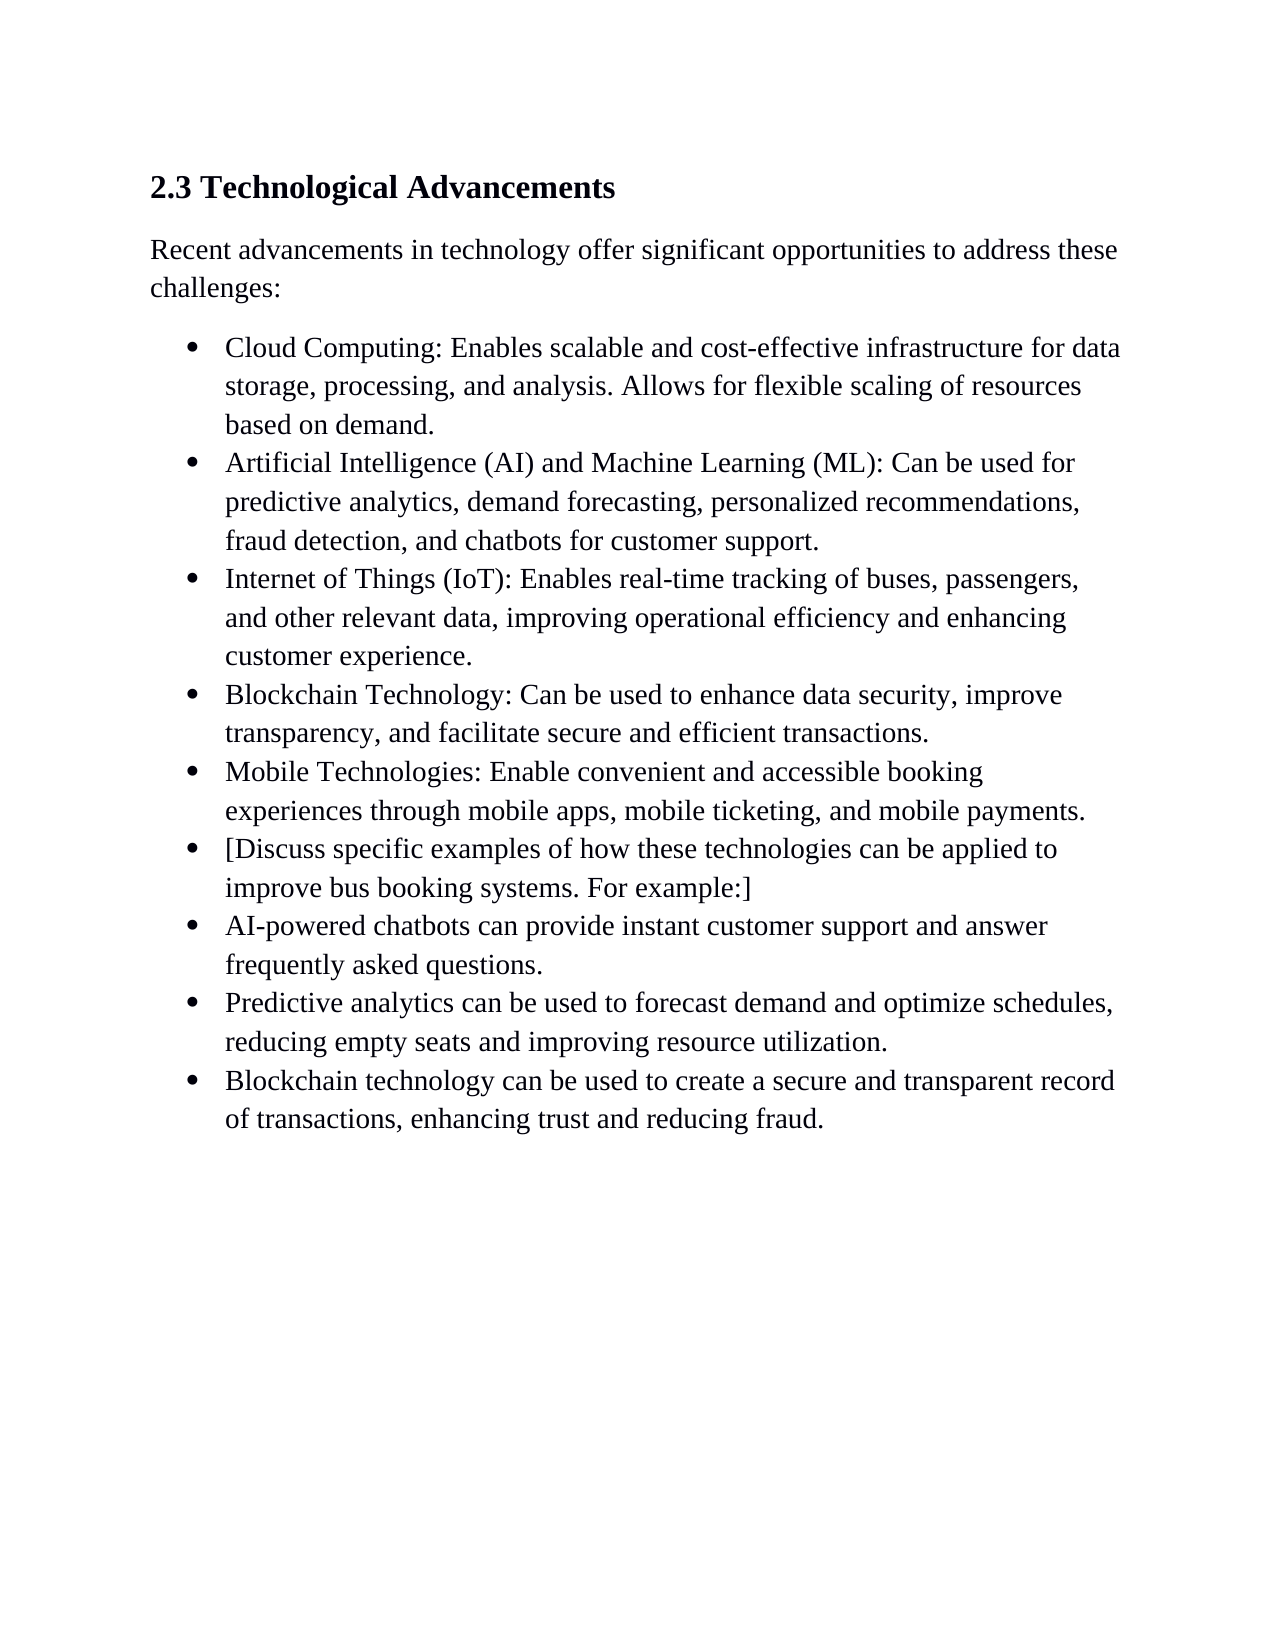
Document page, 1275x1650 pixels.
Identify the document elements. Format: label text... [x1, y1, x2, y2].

list Blockchain technology can be used to create a secure and transparent record of transactions, enhancing trust and reducing fraud. [187, 1063, 1122, 1135]
list Artificial Intelligence (AI) and Machine Learning (ML): Can be used for predictive analytics, demand forecasting, personalized recommendations, fraud detection, and chatbots for customer support. [187, 445, 1122, 556]
list Predictive analytics can be used to forecast demand and optimize schedules, reducing empty seats and improving resource utilization. [187, 986, 1122, 1058]
list AI-powered chatbots can provide instant customer support and answer frequently asked questions. [187, 908, 1122, 981]
list Cloud Computing: Enables scalable and cost-effective infrastructure for data storage, processing, and analysis. Allows for flexible scaling of resources based on demand. [187, 330, 1122, 440]
text 2.3 Technological Advancements [150, 167, 1122, 205]
list Mobile Technologies: Enable convenient and accessible booking experiences through mobile apps, mobile ticketing, and mobile payments. [187, 754, 1122, 826]
list [Discuss specific examples of how these technologies can be applied to improve bus booking systems. For example:] [187, 831, 1122, 903]
text Recent advancements in technology offer significant opportunities to address these challenges: [150, 232, 1122, 304]
list Blockchain Technology: Can be used to enhance data security, improve transparency, and facilitate secure and efficient transactions. [187, 677, 1122, 749]
list Internet of Things (IoT): Enables real-time tracking of buses, passengers, and other relevant data, improving operational efficiency and enhancing customer experience. [187, 561, 1122, 672]
